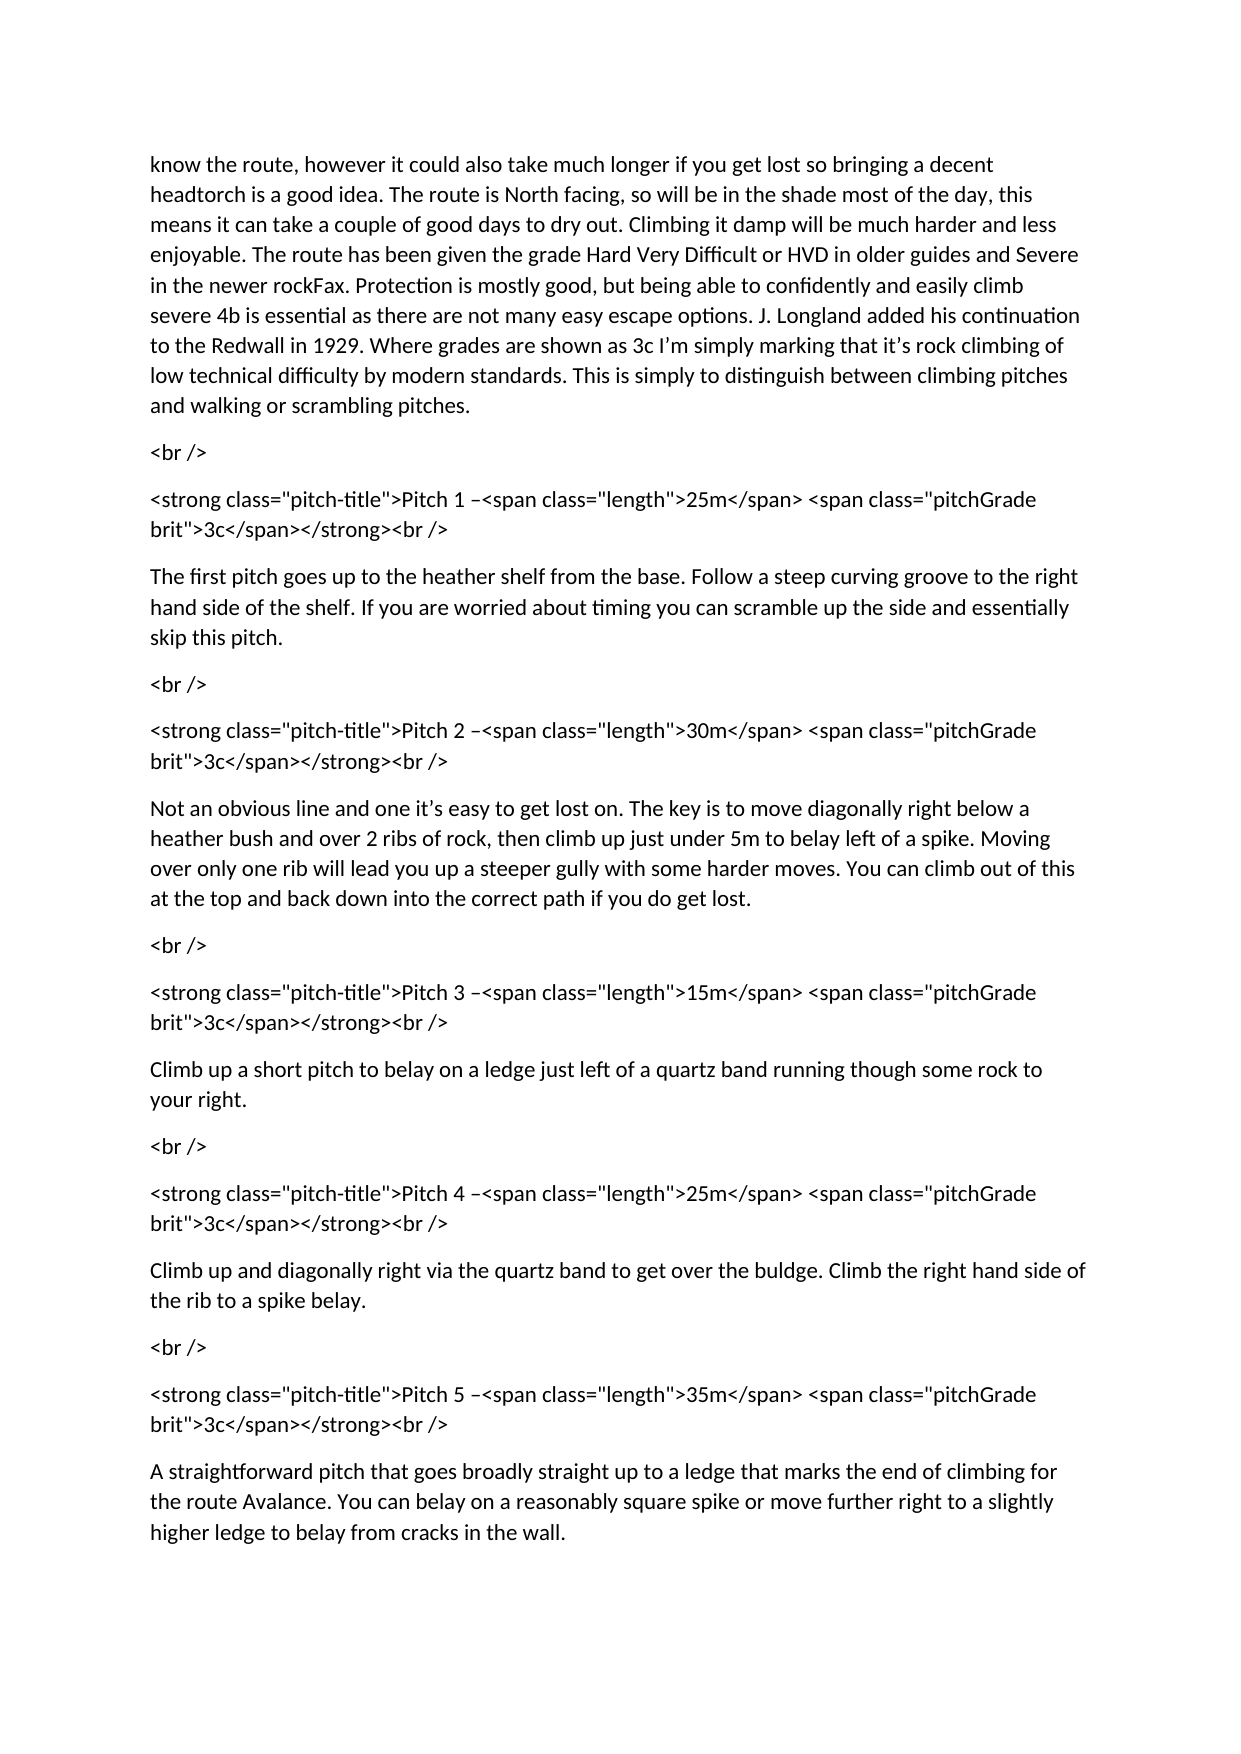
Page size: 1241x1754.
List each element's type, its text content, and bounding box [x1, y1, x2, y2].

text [150, 150, 1090, 420]
text <strong class="pitch-title">Pitch 5 –<span class="length">35m</span> <span class="pitchGrade brit">3c</span></strong><br /> [150, 1380, 1090, 1438]
text <strong class="pitch-title">Pitch 3 –<span class="length">15m</span> <span class="pitchGrade brit">3c</span></strong><br /> [150, 978, 1090, 1036]
text <br /> [150, 438, 1090, 467]
text <br /> [150, 1333, 1090, 1361]
text The first pitch goes up to the heather shelf from the base. Follow a steep curving groove to the right hand side of the shelf. If you are worried about timing you can scramble up the side and essentially skip this pitch. [150, 562, 1090, 651]
text Climb up and diagonally right via the quartz band to get over the buldge. Climb the right hand side of the rib to a spike belay. [150, 1256, 1090, 1314]
text A straightforward pitch that goes broadly straight up to a ledge that marks the end of climbing for the route Avalance. You can belay on a reasonably square spike or move further right to a slightly higher ledge to belay from cracks in the wall. [150, 1457, 1090, 1546]
text Not an obvious line and one it’s easy to get lost on. The key is to move diagonally right below a heather bush and over 2 ribs of rock, then climb up just under 5m to belay left of a spike. Moving over only one rib will lead you up a steeper gully with some harder moves. You can climb out of this at the top and back down into the correct path if you do get lost. [150, 794, 1090, 912]
text <br /> [150, 670, 1090, 698]
text <br /> [150, 1132, 1090, 1160]
text Climb up a short pitch to belay on a ledge just left of a quartz band running though some rock to your right. [150, 1055, 1090, 1113]
text <strong class="pitch-title">Pitch 1 –<span class="length">25m</span> <span class="pitchGrade brit">3c</span></strong><br /> [150, 485, 1090, 544]
text <strong class="pitch-title">Pitch 2 –<span class="length">30m</span> <span class="pitchGrade brit">3c</span></strong><br /> [150, 717, 1090, 775]
text <strong class="pitch-title">Pitch 4 –<span class="length">25m</span> <span class="pitchGrade brit">3c</span></strong><br /> [150, 1179, 1090, 1237]
text <br /> [150, 931, 1090, 959]
